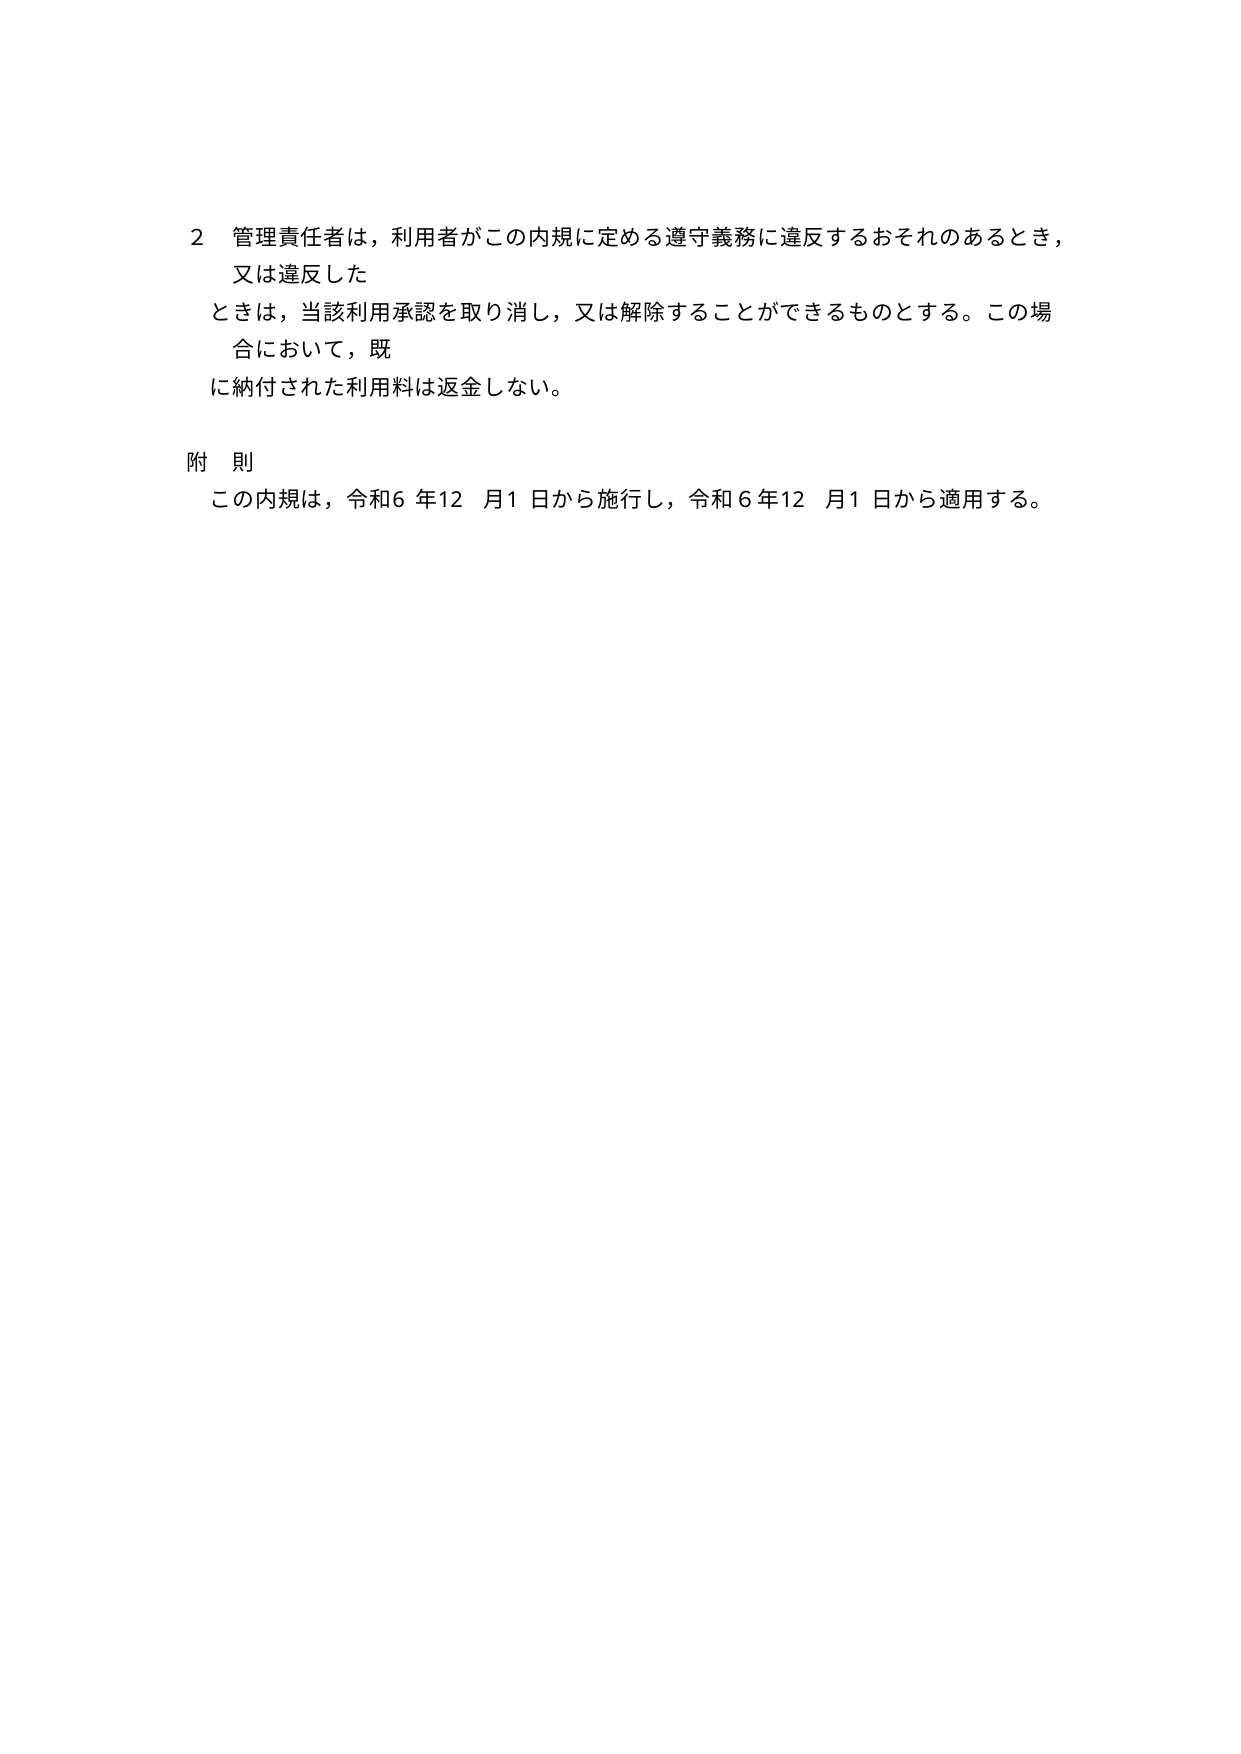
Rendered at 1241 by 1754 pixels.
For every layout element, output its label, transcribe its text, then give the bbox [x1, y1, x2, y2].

text 附 則 [187, 442, 1053, 479]
text ２ 管理責任者は，利用者がこの内規に定める遵守義務に違反するおそれのあるとき，又は違反した [187, 217, 1053, 292]
text ときは，当該利用承認を取り消し，又は解除することができるものとする。この場合において，既 [206, 292, 1053, 367]
text この内規は，令和6年12月1日から施行し，令和６年12月1日から適用する。 [187, 479, 1053, 517]
text に納付された利用料は返金しない。 [206, 367, 1053, 404]
